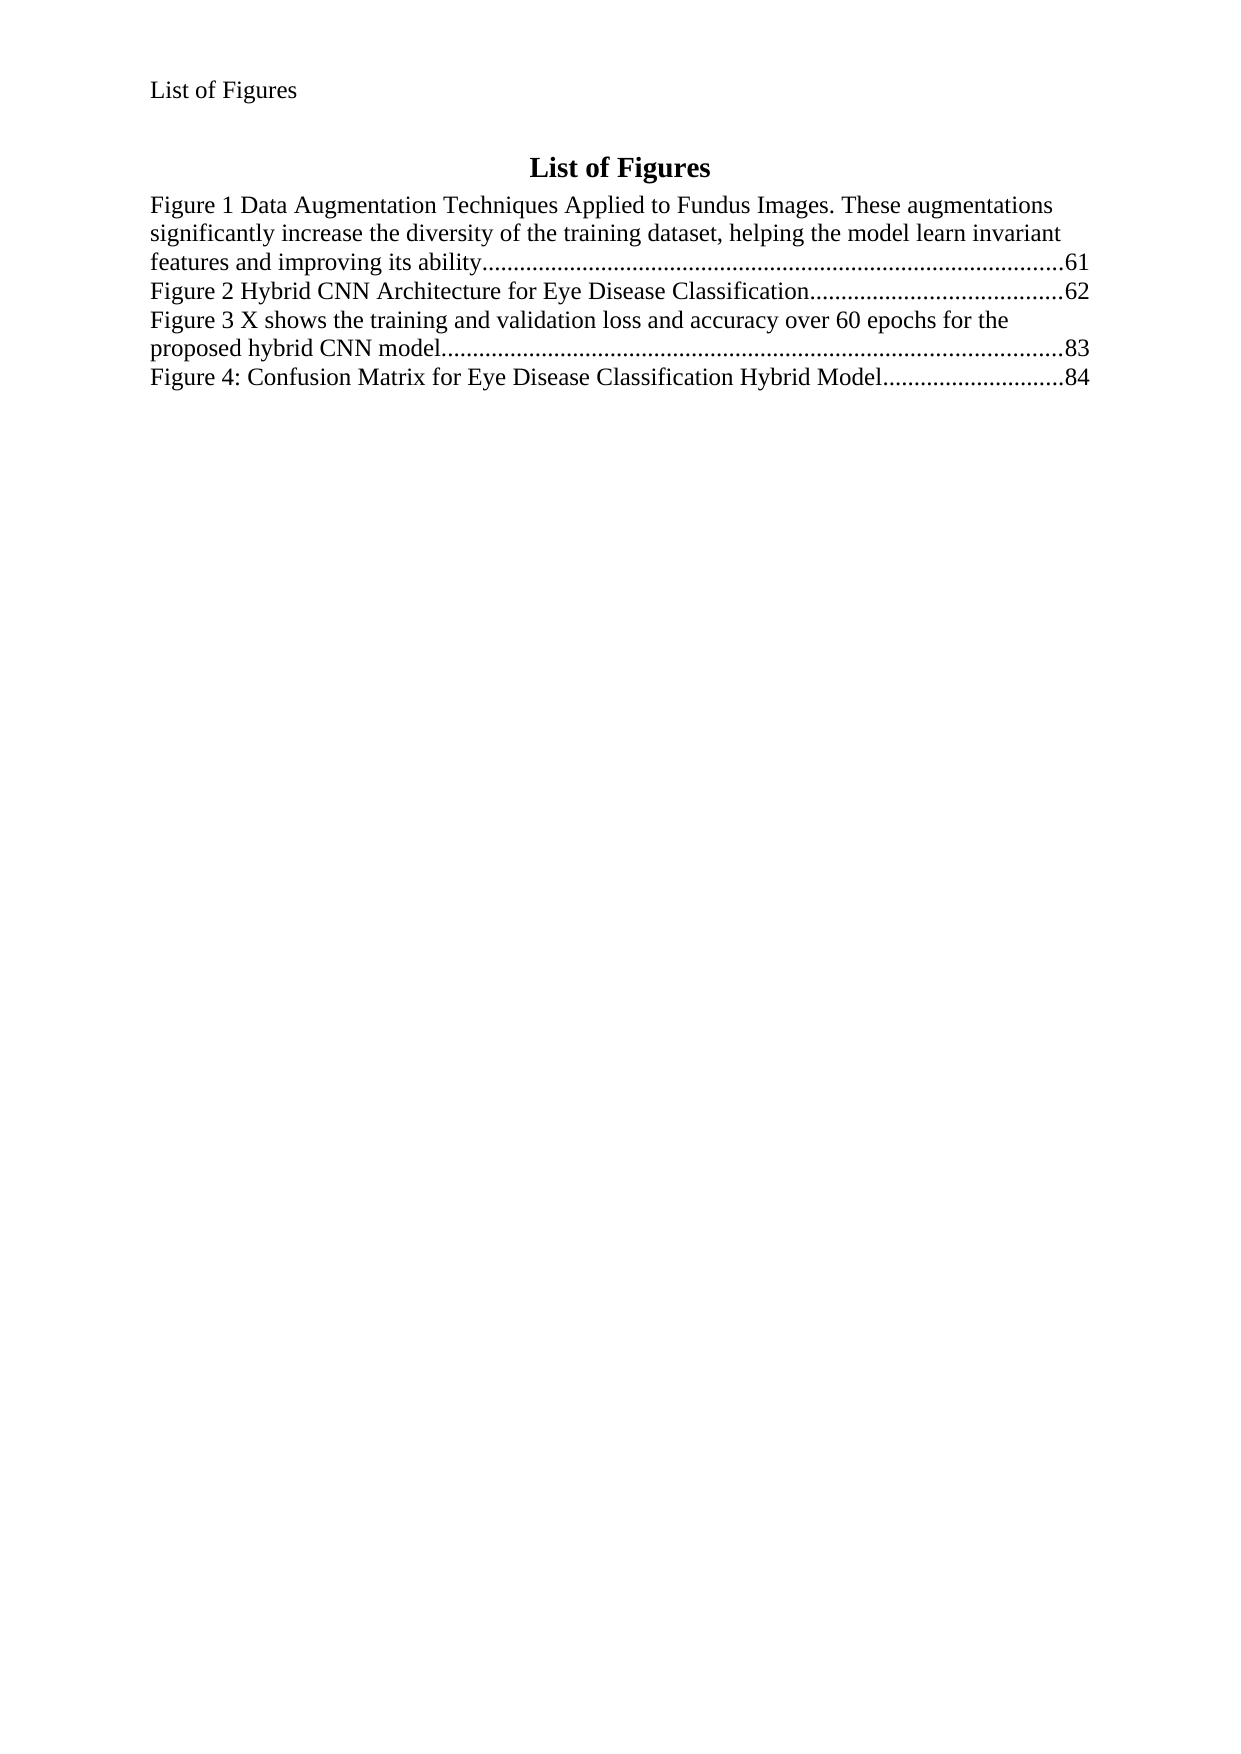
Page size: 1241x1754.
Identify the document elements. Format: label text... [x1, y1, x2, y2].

subtitle List of Figures [150, 150, 1090, 183]
text Figure 4: Confusion Matrix for Eye Disease Classification Hybrid Model 84 [150, 362, 1090, 391]
text Figure 3 X shows the training and validation loss and accuracy over 60 epochs for the proposed hybrid CNN model. 83 [150, 305, 1090, 362]
text Figure 1 Data Augmentation Techniques Applied to Fundus Images. These augmentations significantly increase the diversity of the training dataset, helping the model learn invariant features and improving its ability. 61 [150, 190, 1090, 276]
text Figure 2 Hybrid CNN Architecture for Eye Disease Classification 62 [150, 276, 1090, 305]
